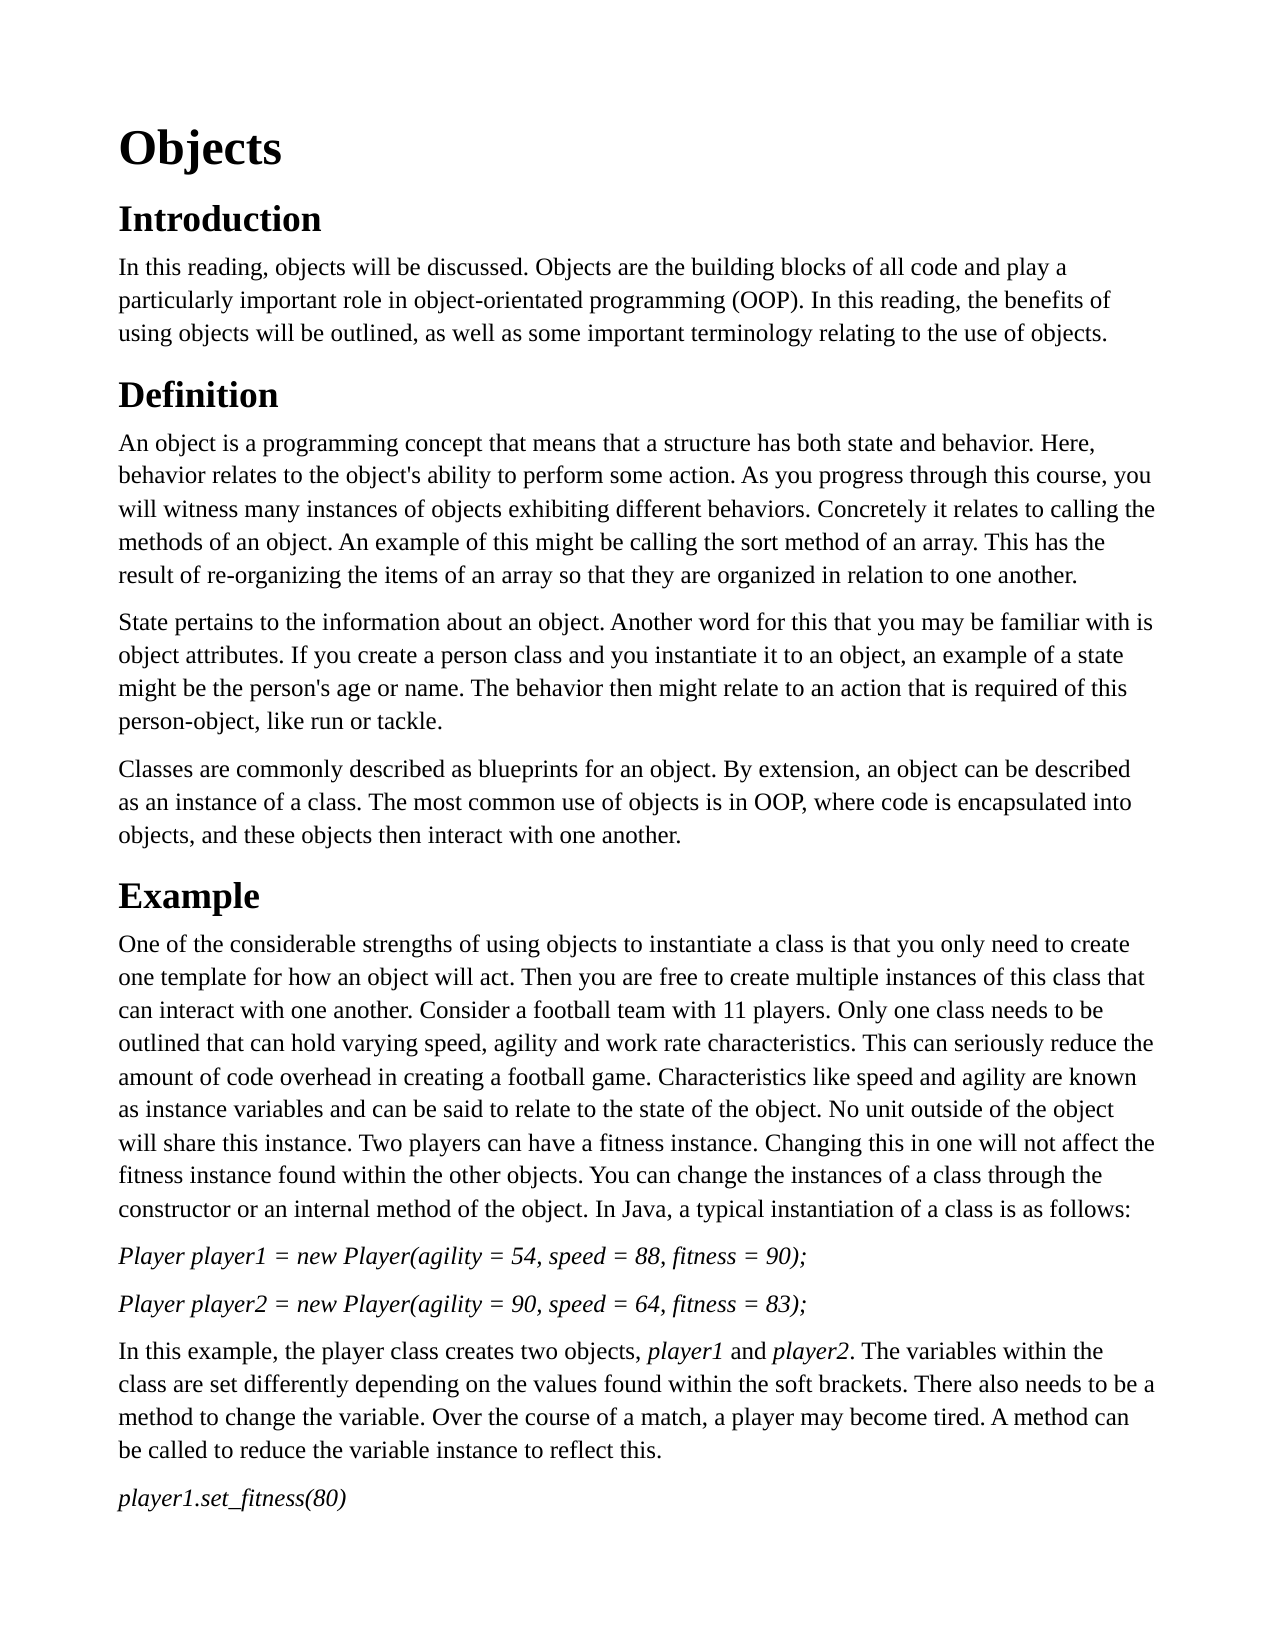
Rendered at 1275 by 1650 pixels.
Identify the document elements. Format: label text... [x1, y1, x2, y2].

text State pertains to the information about an object. Another word for this that you may be familiar with is object attributes. If you create a person class and you instantiate it to an object, an example of a state might be the person's age or name. The behavior then might relate to an action that is required of this person-object, like run or tackle. [118, 607, 1157, 735]
text In this example, the player class creates two objects, player1 and player2. The variables within the class are set differently depending on the values found within the soft brackets. There also needs to be a method to change the variable. Over the course of a match, a player may become tired. A method can be called to reduce the variable instance to reflect this. [118, 1336, 1157, 1464]
text An object is a programming concept that means that a structure has both state and behavior. Here, behavior relates to the object's ability to perform some action. As you progress through this course, you will witness many instances of objects exhibiting different behaviors. Concretely it relates to calling the methods of an object. An example of this might be calling the sort method of an array. This has the result of re-organizing the items of an array so that they are organized in relation to one another. [118, 428, 1157, 588]
text In this reading, objects will be discussed. Objects are the building blocks of all code and play a particularly important role in object-orientated programming (OOP). In this reading, the benefits of using objects will be outlined, as well as some important terminology relating to the use of objects. [118, 252, 1157, 347]
text One of the considerable strengths of using objects to instantiate a class is that you only need to create one template for how an object will act. Then you are free to create multiple instances of this class that can interact with one another. Consider a football team with 11 players. Only one class needs to be outlined that can hold varying speed, agility and work rate characteristics. This can seriously reduce the amount of code overhead in creating a football game. Characteristics like speed and agility are known as instance variables and can be said to relate to the state of the object. No unit outside of the object will share this instance. Two players can have a fitness instance. Changing this in one will not affect the fitness instance found within the other objects. You can change the instances of a class through the constructor or an internal method of the object. In Java, a typical instantiation of a class is as follows: [118, 929, 1157, 1222]
text Player player2 = new Player(agility = 90, speed = 64, fitness = 83); [118, 1289, 1157, 1318]
subtitle Objects [118, 118, 1157, 176]
subtitle Definition [118, 372, 1157, 415]
text Classes are commonly described as blueprints for an object. By extension, an object can be described as an instance of a class. The most common use of objects is in OOP, where code is encapsulated into objects, and these objects then interact with one another. [118, 754, 1157, 849]
subtitle Introduction [118, 196, 1157, 239]
text Player player1 = new Player(agility = 54, speed = 88, fitness = 90); [118, 1241, 1157, 1270]
subtitle Example [118, 874, 1157, 917]
text player1.set_fitness(80) [118, 1483, 1157, 1512]
